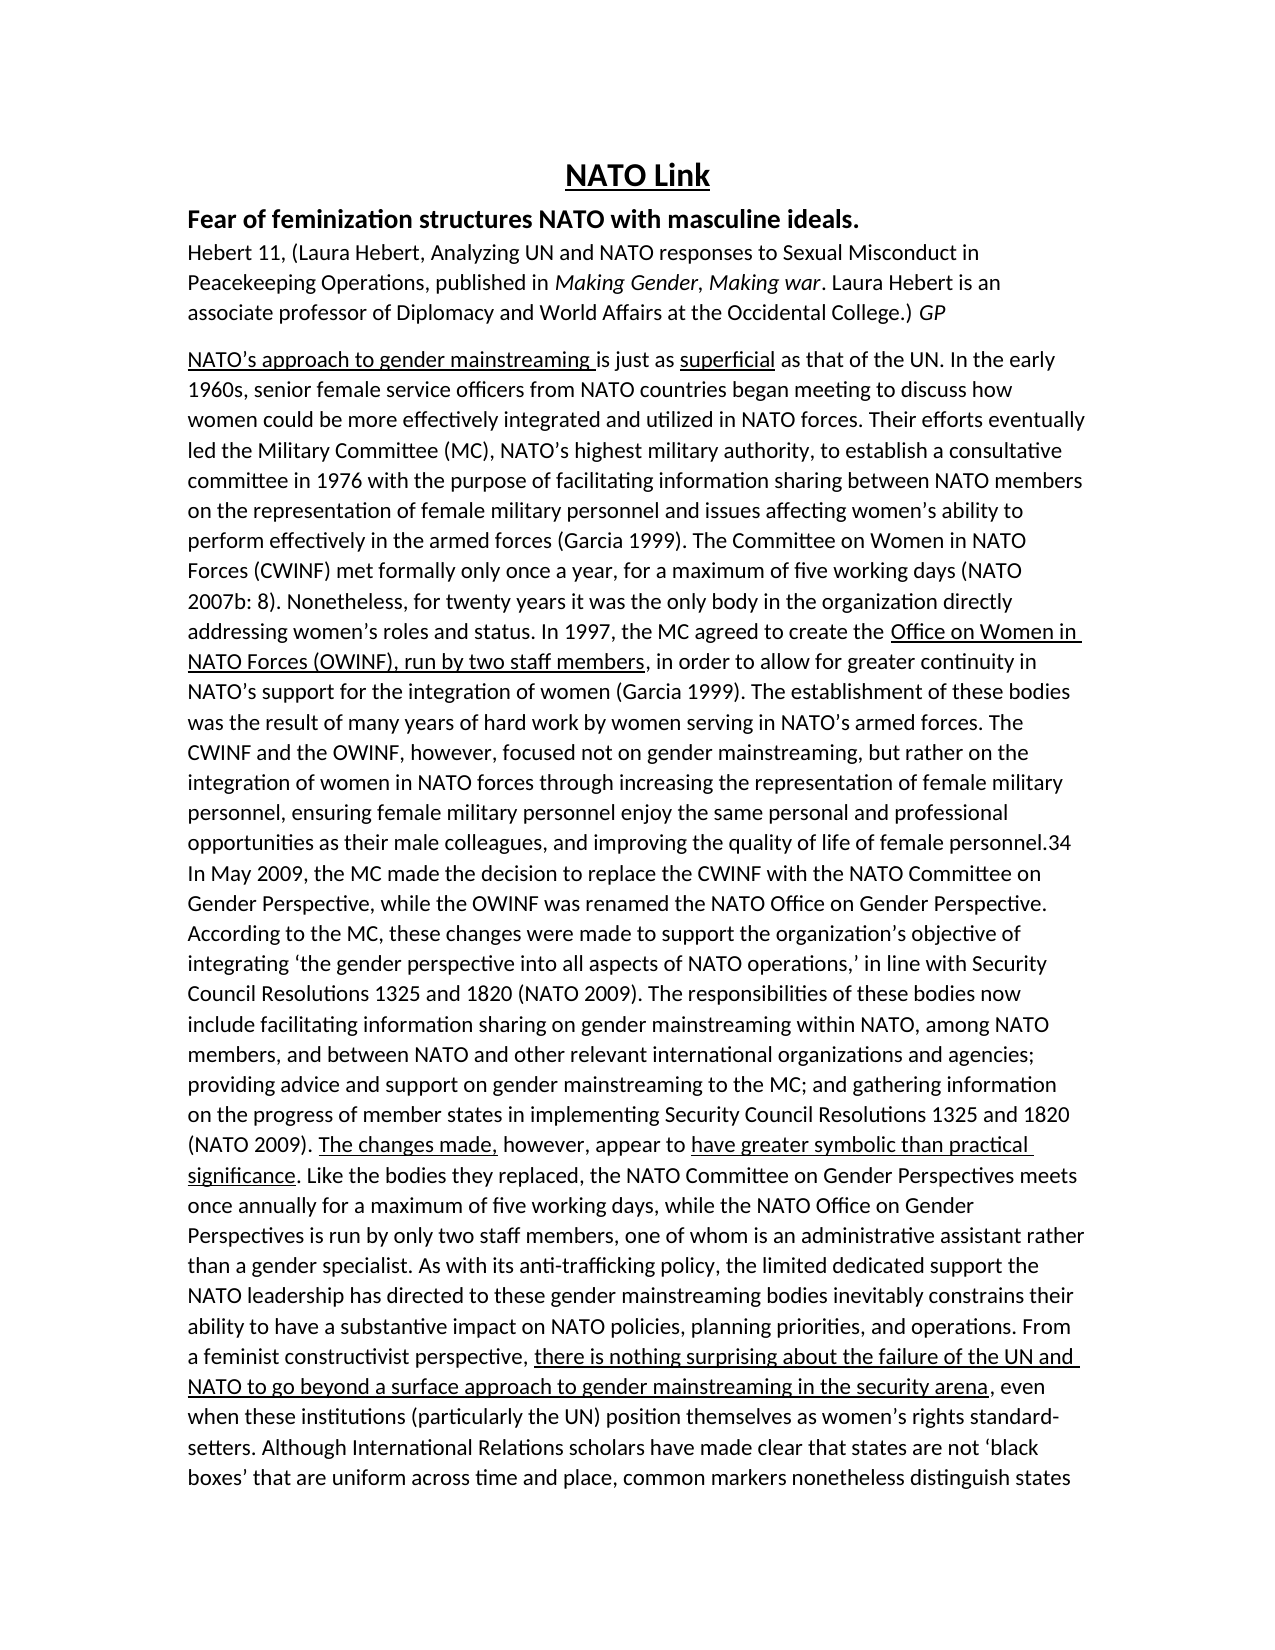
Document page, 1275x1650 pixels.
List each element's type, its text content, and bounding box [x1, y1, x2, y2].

subtitle NATO Link [187, 154, 1087, 195]
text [187, 345, 1087, 1491]
subtitle Fear of feminization structures NATO with masculine ideals. [187, 202, 1087, 235]
text Hebert 11, (Laura Hebert, Analyzing UN and NATO responses to Sexual Misconduct in Peacekeeping Operations, published in Making Gender, Making war. Laura Hebert is an associate professor of Diplomacy and World Affairs at the Occidental College.) GP [187, 238, 1087, 326]
